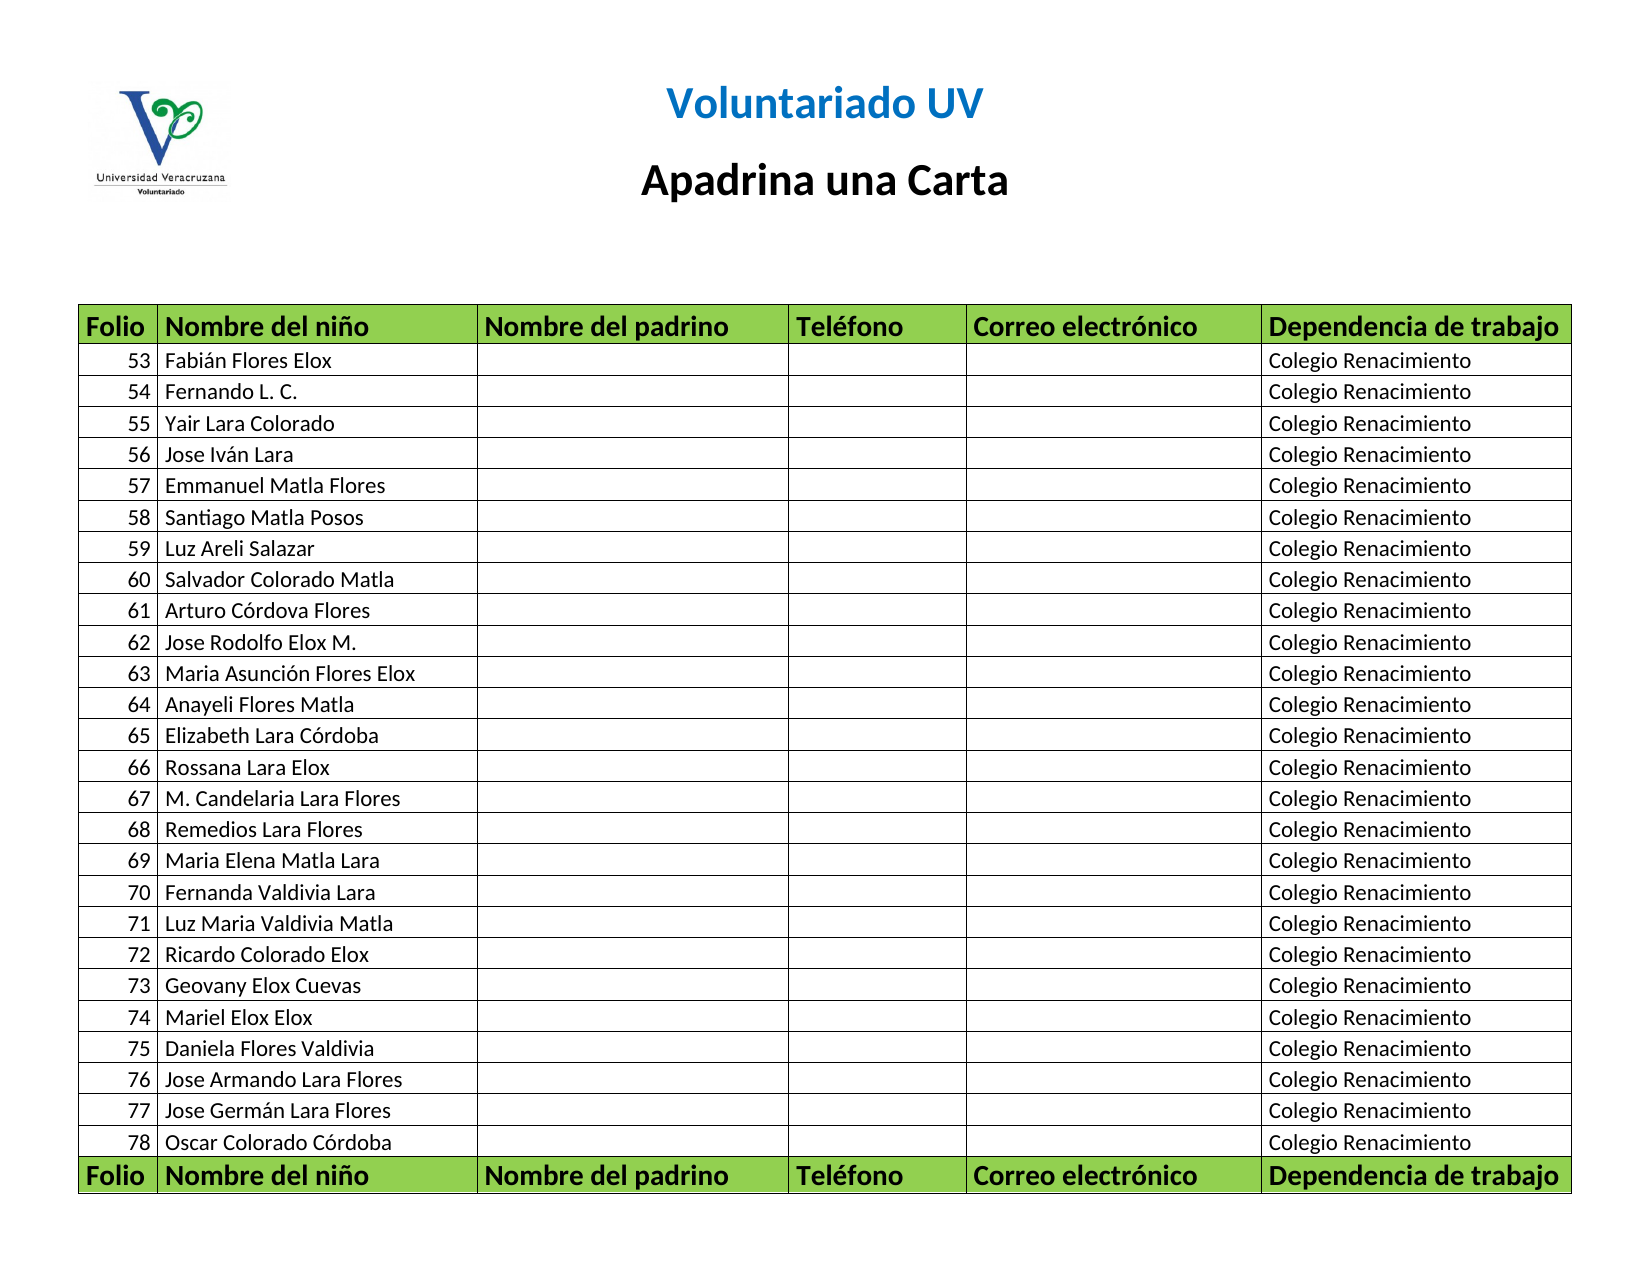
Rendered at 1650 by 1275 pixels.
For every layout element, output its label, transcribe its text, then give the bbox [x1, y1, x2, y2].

table_cell [967, 1094, 1261, 1124]
table_cell [967, 813, 1261, 843]
table_cell Fernando L. C. [158, 376, 477, 406]
table_cell [967, 532, 1261, 562]
table_cell 55 [79, 407, 157, 437]
table_cell 70 [79, 876, 157, 906]
table_cell [478, 501, 788, 531]
table_cell [478, 657, 788, 687]
table_cell Colegio Renacimiento [1262, 844, 1571, 874]
picture [87, 81, 232, 202]
table_cell Jose Armando Lara Flores [158, 1063, 477, 1093]
table_cell Colegio Renacimiento [1262, 719, 1571, 749]
table_cell 78 [79, 1126, 157, 1156]
table_cell Colegio Renacimiento [1262, 1032, 1571, 1062]
table_cell [967, 844, 1261, 874]
table_cell [789, 1094, 966, 1124]
table_cell [789, 563, 966, 593]
table_cell [789, 813, 966, 843]
table_cell [967, 438, 1261, 468]
table_cell [789, 907, 966, 937]
table_cell Colegio Renacimiento [1262, 782, 1571, 812]
table_cell [789, 438, 966, 468]
table_cell [967, 719, 1261, 749]
table_cell [478, 938, 788, 968]
table_cell [967, 407, 1261, 437]
table_cell [789, 532, 966, 562]
table_cell Dependencia de trabajo [1262, 1157, 1571, 1192]
table_cell [478, 344, 788, 374]
table_cell 72 [79, 938, 157, 968]
table_cell [789, 501, 966, 531]
table_cell [789, 876, 966, 906]
table_cell Colegio Renacimiento [1262, 501, 1571, 531]
table_cell Nombre del padrino [478, 1157, 788, 1192]
table_cell Folio [79, 1157, 157, 1192]
table_cell Colegio Renacimiento [1262, 1001, 1571, 1031]
table_cell Fabián Flores Elox [158, 344, 477, 374]
table_cell [967, 1063, 1261, 1093]
table_cell [478, 782, 788, 812]
table_cell [789, 751, 966, 781]
table_cell 77 [79, 1094, 157, 1124]
table_cell [967, 907, 1261, 937]
table_cell Colegio Renacimiento [1262, 376, 1571, 406]
table_cell 65 [79, 719, 157, 749]
table_cell Colegio Renacimiento [1262, 876, 1571, 906]
table_cell Oscar Colorado Córdoba [158, 1126, 477, 1156]
table_cell [967, 751, 1261, 781]
table_cell Santiago Matla Posos [158, 501, 477, 531]
table_cell [478, 438, 788, 468]
table_cell [967, 1001, 1261, 1031]
table_cell Mariel Elox Elox [158, 1001, 477, 1031]
table_header Nombre del padrino [478, 305, 788, 343]
table_cell [789, 969, 966, 999]
table_cell [967, 563, 1261, 593]
table_cell Daniela Flores Valdivia [158, 1032, 477, 1062]
table_cell [478, 907, 788, 937]
table_cell [789, 376, 966, 406]
table_cell [967, 376, 1261, 406]
table_cell Jose Iván Lara [158, 438, 477, 468]
table_cell Colegio Renacimiento [1262, 438, 1571, 468]
table_cell [478, 407, 788, 437]
table_cell [478, 376, 788, 406]
table_header Dependencia de trabajo [1262, 305, 1571, 343]
table_cell Geovany Elox Cuevas [158, 969, 477, 999]
table_cell [967, 1126, 1261, 1156]
table_cell [789, 688, 966, 718]
table_cell [478, 563, 788, 593]
table_cell Salvador Colorado Matla [158, 563, 477, 593]
table_cell [478, 719, 788, 749]
table_cell Colegio Renacimiento [1262, 938, 1571, 968]
table_cell [967, 469, 1261, 499]
table_cell [478, 532, 788, 562]
table_cell Colegio Renacimiento [1262, 813, 1571, 843]
table_cell 54 [79, 376, 157, 406]
table_cell [789, 594, 966, 624]
table_cell 53 [79, 344, 157, 374]
table_cell Colegio Renacimiento [1262, 532, 1571, 562]
table_cell [967, 501, 1261, 531]
table_cell Colegio Renacimiento [1262, 469, 1571, 499]
table_cell Anayeli Flores Matla [158, 688, 477, 718]
table_cell [478, 1032, 788, 1062]
table_cell Colegio Renacimiento [1262, 688, 1571, 718]
table_cell [478, 876, 788, 906]
table_cell 74 [79, 1001, 157, 1031]
table_cell [789, 469, 966, 499]
table_cell [478, 1094, 788, 1124]
table_cell M. Candelaria Lara Flores [158, 782, 477, 812]
table_cell 69 [79, 844, 157, 874]
table_cell Luz Maria Valdivia Matla [158, 907, 477, 937]
table_cell Yair Lara Colorado [158, 407, 477, 437]
table_cell Colegio Renacimiento [1262, 969, 1571, 999]
table_cell [789, 344, 966, 374]
table_cell [789, 719, 966, 749]
table_cell 67 [79, 782, 157, 812]
table_cell Colegio Renacimiento [1262, 1094, 1571, 1124]
table_cell [789, 407, 966, 437]
table_cell Arturo Córdova Flores [158, 594, 477, 624]
table_cell Luz Areli Salazar [158, 532, 477, 562]
table_cell [478, 844, 788, 874]
table_cell 64 [79, 688, 157, 718]
table_cell [478, 751, 788, 781]
table_cell 59 [79, 532, 157, 562]
table_cell Rossana Lara Elox [158, 751, 477, 781]
table_cell [789, 626, 966, 656]
table_cell Colegio Renacimiento [1262, 626, 1571, 656]
table_cell [967, 969, 1261, 999]
table_header Correo electrónico [967, 305, 1261, 343]
table_cell [967, 657, 1261, 687]
table_cell Jose Rodolfo Elox M. [158, 626, 477, 656]
table_cell Colegio Renacimiento [1262, 751, 1571, 781]
table_cell 73 [79, 969, 157, 999]
table_cell [478, 969, 788, 999]
table_cell 68 [79, 813, 157, 843]
table_cell [967, 1032, 1261, 1062]
table_cell [967, 626, 1261, 656]
table_cell [478, 813, 788, 843]
table_cell Maria Asunción Flores Elox [158, 657, 477, 687]
table_cell 71 [79, 907, 157, 937]
table_header Folio [79, 305, 157, 343]
table_cell Colegio Renacimiento [1262, 407, 1571, 437]
table_cell Remedios Lara Flores [158, 813, 477, 843]
table_cell [478, 688, 788, 718]
table_cell [967, 876, 1261, 906]
table_cell Emmanuel Matla Flores [158, 469, 477, 499]
table_cell Ricardo Colorado Elox [158, 938, 477, 968]
table_cell [789, 782, 966, 812]
table_cell Nombre del niño [158, 1157, 477, 1192]
table_cell [478, 626, 788, 656]
table_cell [789, 1032, 966, 1062]
table_cell [478, 469, 788, 499]
table_cell 60 [79, 563, 157, 593]
table_cell Colegio Renacimiento [1262, 657, 1571, 687]
table_cell [789, 1063, 966, 1093]
table_cell 75 [79, 1032, 157, 1062]
table_header Teléfono [789, 305, 966, 343]
table_cell 58 [79, 501, 157, 531]
table_cell [967, 782, 1261, 812]
table_cell 61 [79, 594, 157, 624]
table_cell [478, 1001, 788, 1031]
table_cell [478, 594, 788, 624]
table_cell Colegio Renacimiento [1262, 563, 1571, 593]
table_cell [789, 844, 966, 874]
table_cell 66 [79, 751, 157, 781]
table_cell Maria Elena Matla Lara [158, 844, 477, 874]
table_cell 63 [79, 657, 157, 687]
table_cell Colegio Renacimiento [1262, 1126, 1571, 1156]
table_cell Teléfono [789, 1157, 966, 1192]
table_cell [789, 1126, 966, 1156]
table_cell [478, 1063, 788, 1093]
table_cell 62 [79, 626, 157, 656]
table_cell Fernanda Valdivia Lara [158, 876, 477, 906]
table_cell Elizabeth Lara Córdoba [158, 719, 477, 749]
table_header Nombre del niño [158, 305, 477, 343]
table_cell Colegio Renacimiento [1262, 907, 1571, 937]
table_cell [789, 1001, 966, 1031]
table_cell 76 [79, 1063, 157, 1093]
table_cell [967, 688, 1261, 718]
table_cell [967, 938, 1261, 968]
table_cell [789, 938, 966, 968]
table_cell [967, 594, 1261, 624]
table_cell 56 [79, 438, 157, 468]
table_cell Correo electrónico [967, 1157, 1261, 1192]
table_cell [967, 344, 1261, 374]
table_cell Colegio Renacimiento [1262, 594, 1571, 624]
table_cell Colegio Renacimiento [1262, 1063, 1571, 1093]
table_cell Jose Germán Lara Flores [158, 1094, 477, 1124]
table_cell [789, 657, 966, 687]
table_cell [478, 1126, 788, 1156]
table_cell 57 [79, 469, 157, 499]
table_cell Colegio Renacimiento [1262, 344, 1571, 374]
